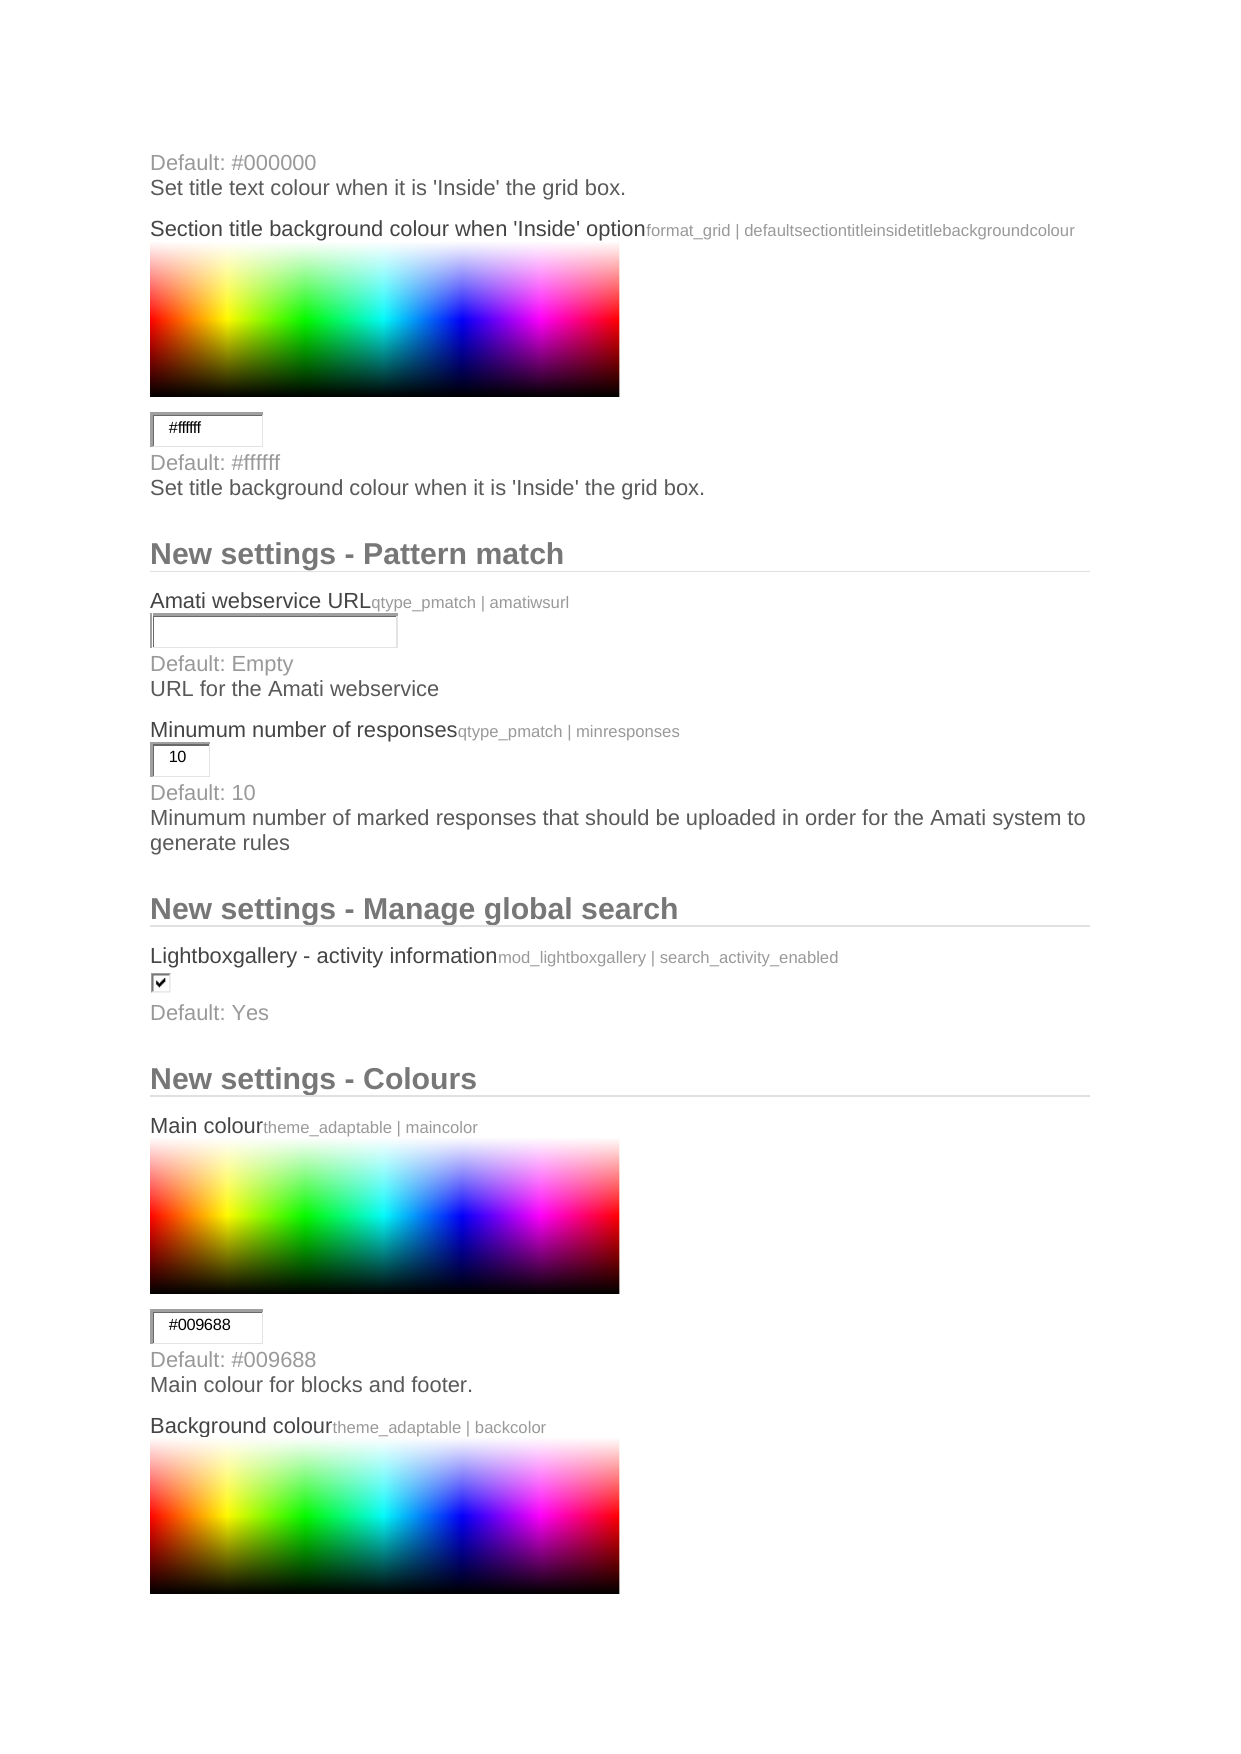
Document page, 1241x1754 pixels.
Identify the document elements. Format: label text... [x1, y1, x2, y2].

text Set title background colour when it is 'Inside' the grid box. [150, 475, 1090, 500]
text Main colourtheme_adaptable | maincolor [150, 1113, 1090, 1138]
text Minumum number of responsesqtype_pmatch | minresponses [150, 717, 1090, 742]
text Amati webservice URLqtype_pmatch | amatiwsurl [150, 588, 1090, 613]
picture [150, 241, 620, 397]
text Minumum number of marked responses that should be uploaded in order for the Amati system to generate rules [150, 805, 1090, 855]
text New settings - Pattern match [150, 516, 1090, 571]
picture [150, 1437, 620, 1594]
text Main colour for blocks and footer. [150, 1372, 1090, 1397]
text Set title text colour when it is 'Inside' the grid box. [150, 175, 1090, 200]
text Default: Yes [150, 1000, 1090, 1025]
text Default: #009688 [150, 1347, 1090, 1372]
text Default: #000000 [150, 150, 1090, 175]
text Background colourtheme_adaptable | backcolor [150, 1413, 1090, 1438]
text Default: Empty [150, 651, 1090, 676]
text URL for the Amati webservice [150, 676, 1090, 701]
text Lightboxgallery - activity informationmod_lightboxgallery | search_activity_enabled [150, 943, 1090, 968]
text New settings - Manage global search [150, 871, 1090, 925]
text Default: 10 [150, 779, 1090, 805]
text Section title background colour when 'Inside' optionformat_grid | defaultsectiontitleinsidetitlebackgroundcolour [150, 216, 1090, 241]
text Default: #ffffff [150, 450, 1090, 475]
picture [150, 1137, 620, 1294]
text New settings - Colours [150, 1041, 1090, 1095]
